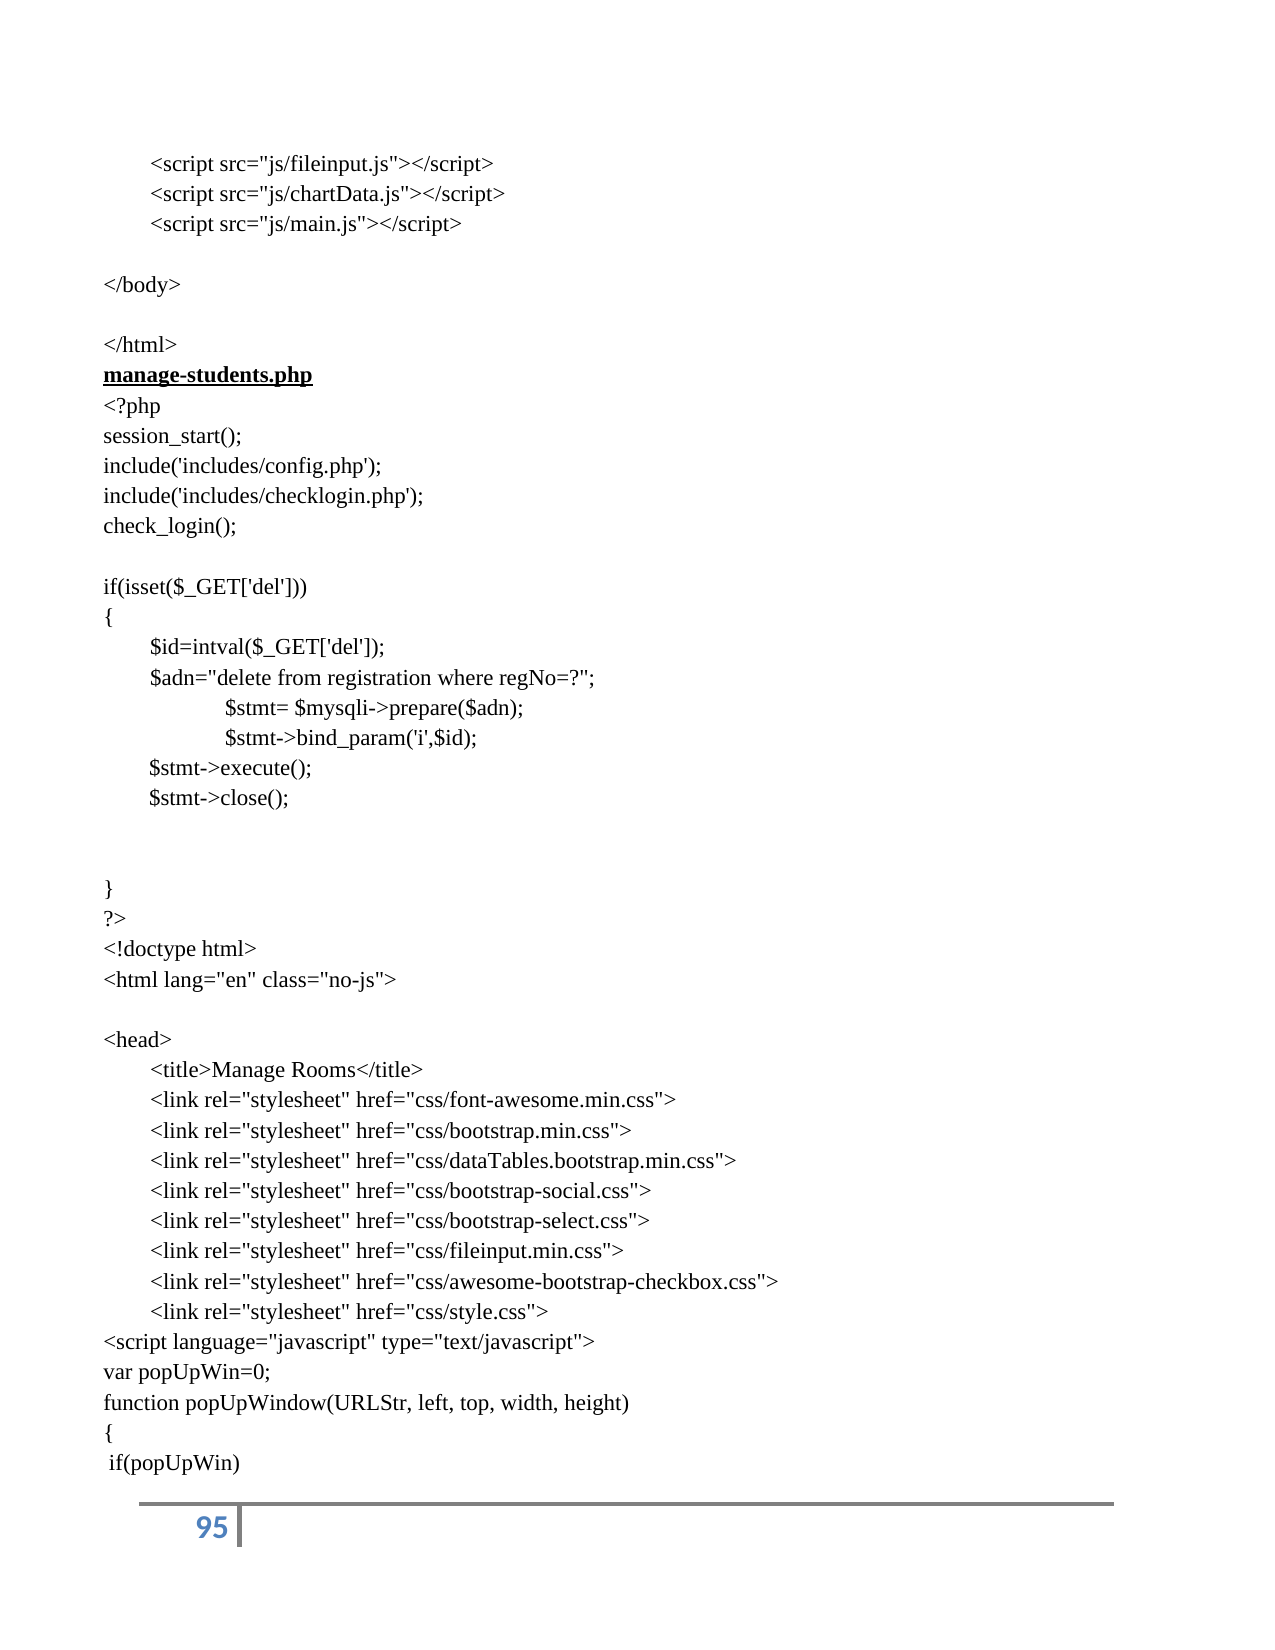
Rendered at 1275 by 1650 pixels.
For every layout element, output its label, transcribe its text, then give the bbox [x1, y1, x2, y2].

list include('includes/checklogin.php'); [103, 482, 1200, 509]
list $stmt->bind_param('i',$id); [103, 724, 1200, 750]
list check_login(); [103, 512, 1200, 539]
list <link rel="stylesheet" href="css/fileinput.min.css"> [103, 1237, 1200, 1264]
list <link rel="stylesheet" href="css/bootstrap-social.css"> [103, 1177, 1200, 1203]
list <script src="js/chartData.js"></script> [9, 180, 1275, 207]
list <link rel="stylesheet" href="css/bootstrap-select.css"> [103, 1207, 1200, 1234]
list } [103, 875, 1200, 901]
list function popUpWindow(URLStr, left, top, width, height) [103, 1388, 1200, 1415]
list <link rel="stylesheet" href="css/bootstrap.min.css"> [103, 1117, 1200, 1143]
list manage-students.php [103, 361, 1200, 388]
list <link rel="stylesheet" href="css/font-awesome.min.css"> [103, 1086, 1200, 1113]
list $stmt->execute(); [103, 754, 1200, 781]
list <?php [103, 392, 1200, 418]
list <script src="js/main.js"></script> [9, 210, 1275, 237]
list <script src="js/fileinput.js"></script> [9, 150, 1275, 176]
list <link rel="stylesheet" href="css/dataTables.bootstrap.min.css"> [103, 1147, 1200, 1173]
list ?> [103, 905, 1200, 932]
list $stmt->close(); [103, 784, 1200, 811]
list { [103, 1419, 1200, 1445]
list <html lang="en" class="no-js"> [103, 966, 1200, 992]
list </body> [9, 271, 1275, 297]
list include('includes/config.php'); [103, 452, 1200, 478]
list <link rel="stylesheet" href="css/awesome-bootstrap-checkbox.css"> [103, 1268, 1200, 1294]
list <!doctype html> [103, 935, 1200, 962]
list <title>Manage Rooms</title> [103, 1056, 1200, 1083]
list session_start(); [103, 422, 1200, 448]
list $id=intval($_GET['del']); [103, 633, 1200, 660]
list <link rel="stylesheet" href="css/style.css"> [103, 1298, 1200, 1324]
list { [103, 603, 1200, 629]
list $adn="delete from registration where regNo=?"; [103, 663, 1200, 690]
list var popUpWin=0; [103, 1358, 1200, 1385]
list if(isset($_GET['del'])) [103, 573, 1200, 599]
list $stmt= $mysqli->prepare($adn); [103, 694, 1200, 720]
list <script language="javascript" type="text/javascript"> [103, 1328, 1200, 1354]
list if(popUpWin) [103, 1449, 1200, 1475]
list </html> [9, 331, 1275, 358]
list <head> [103, 1026, 1200, 1052]
